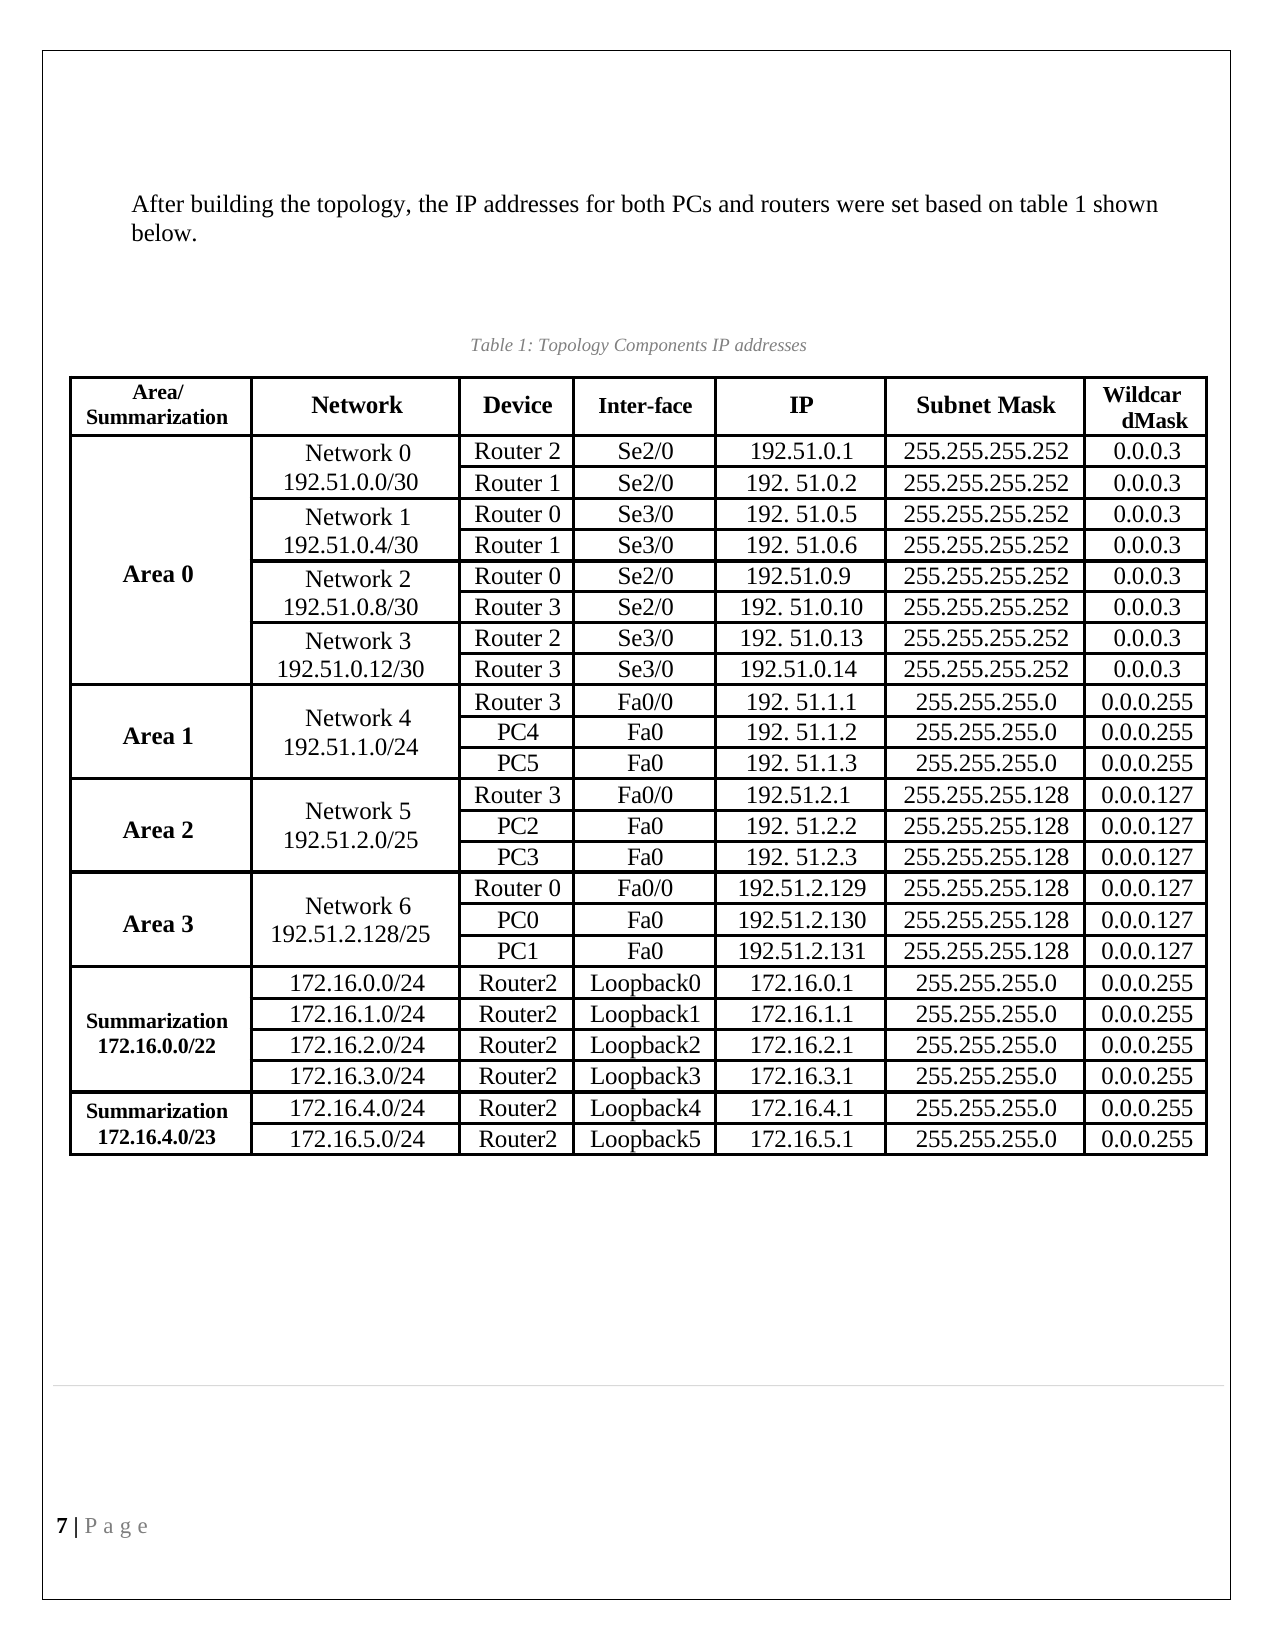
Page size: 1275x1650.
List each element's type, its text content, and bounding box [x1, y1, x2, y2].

table_cell 255.255.255.0 [887, 718, 1083, 746]
table_cell 0.0.0.127 [1086, 812, 1205, 840]
table_header Wildcar dMask [1086, 379, 1205, 434]
table_cell Loopback0 [575, 968, 714, 997]
table_cell 192. 51.0.13 [717, 624, 884, 652]
table_cell 255.255.255.0 [887, 1094, 1083, 1122]
table_cell Router 3 [461, 593, 572, 621]
table_cell Se2/0 [575, 468, 714, 497]
table_cell 255.255.255.0 [887, 1062, 1083, 1090]
table_cell 192. 51.2.2 [717, 812, 884, 840]
table_cell 255.255.255.252 [887, 655, 1083, 683]
table_cell 0.0.0.127 [1086, 937, 1205, 965]
table_cell PC4 [461, 718, 572, 746]
table_cell 255.255.255.128 [887, 937, 1083, 965]
table_cell 172.16.2.1 [717, 1031, 884, 1059]
table_cell 192. 51.2.3 [717, 843, 884, 870]
table_cell Loopback5 [575, 1125, 714, 1153]
table_cell PC0 [461, 905, 572, 934]
table_cell 0.0.0.3 [1086, 593, 1205, 621]
table_cell Se2/0 [575, 437, 714, 465]
table_cell 172.16.5.0/24 [253, 1125, 458, 1153]
table_cell 0.0.0.3 [1086, 500, 1205, 528]
table_cell 172.16.3.0/24 [253, 1062, 458, 1090]
table_cell 255.255.255.0 [887, 1125, 1083, 1153]
table_cell Network 6 192.51.2.128/25 [253, 874, 458, 965]
table_cell Fa0 [575, 905, 714, 934]
table_cell 192. 51.1.1 [717, 686, 884, 715]
table_cell 192. 51.1.2 [717, 718, 884, 746]
table_cell Router 0 [461, 500, 572, 528]
table_cell Se3/0 [575, 655, 714, 683]
table_cell Router 1 [461, 468, 572, 497]
table_cell Se3/0 [575, 624, 714, 652]
table_cell 255.255.255.252 [887, 468, 1083, 497]
table_cell Loopback3 [575, 1062, 714, 1090]
table_cell Fa0 [575, 812, 714, 840]
table_cell Router 3 [461, 780, 572, 808]
table_cell 255.255.255.0 [887, 749, 1083, 777]
table_cell 0.0.0.3 [1086, 531, 1205, 559]
table_cell Network 1 192.51.0.4/30 [253, 500, 458, 559]
table_header IP [717, 379, 884, 434]
table_cell 192. 51.0.6 [717, 531, 884, 559]
table_cell Router 2 [461, 437, 572, 465]
table_cell 255.255.255.128 [887, 780, 1083, 808]
table_cell Router 3 [461, 655, 572, 683]
table_cell Router 1 [461, 531, 572, 559]
table_cell 0.0.0.3 [1086, 563, 1205, 590]
table_cell Router2 [461, 1031, 572, 1059]
table_cell Loopback1 [575, 1000, 714, 1028]
table_cell Fa0 [575, 937, 714, 965]
table_cell Fa0/0 [575, 686, 714, 715]
table_cell 192. 51.1.3 [717, 749, 884, 777]
table_cell Loopback2 [575, 1031, 714, 1059]
table_cell 0.0.0.255 [1086, 1031, 1205, 1059]
table_cell Se3/0 [575, 531, 714, 559]
table_cell 0.0.0.3 [1086, 468, 1205, 497]
table_header Device [461, 379, 572, 434]
table_cell 192.51.2.131 [717, 937, 884, 965]
table_cell 192.51.0.1 [717, 437, 884, 465]
table_cell 255.255.255.128 [887, 905, 1083, 934]
table_cell 0.0.0.255 [1086, 968, 1205, 997]
table_cell Fa0/0 [575, 780, 714, 808]
text After building the topology, the IP addresses for both PCs and routers were set based on table 1 shown below. [131, 189, 1215, 247]
table_cell 0.0.0.255 [1086, 1094, 1205, 1122]
table_cell Area 2 [72, 780, 250, 870]
table_cell 172.16.4.0/24 [253, 1094, 458, 1122]
table_cell 0.0.0.255 [1086, 718, 1205, 746]
table_cell 255.255.255.252 [887, 593, 1083, 621]
table_cell Router 0 [461, 563, 572, 590]
table_cell 0.0.0.255 [1086, 686, 1205, 715]
table_cell Network 2 192.51.0.8/30 [253, 563, 458, 621]
table_cell Router2 [461, 1062, 572, 1090]
table_cell 255.255.255.128 [887, 843, 1083, 870]
table_cell 0.0.0.255 [1086, 1125, 1205, 1153]
table_header Subnet Mask [887, 379, 1083, 434]
table_cell 255.255.255.0 [887, 1000, 1083, 1028]
table_cell 172.16.2.0/24 [253, 1031, 458, 1059]
table_cell 0.0.0.255 [1086, 749, 1205, 777]
table_cell Router 2 [461, 624, 572, 652]
table_cell 0.0.0.127 [1086, 874, 1205, 902]
table_cell 192.51.0.14 [717, 655, 884, 683]
table_cell Fa0 [575, 718, 714, 746]
table_cell 0.0.0.3 [1086, 624, 1205, 652]
table_cell Router2 [461, 1000, 572, 1028]
table_cell PC1 [461, 937, 572, 965]
table_header Inter-face [575, 379, 714, 434]
table_cell 192.51.2.129 [717, 874, 884, 902]
table_cell Area 0 [72, 437, 250, 683]
table_cell Router 3 [461, 686, 572, 715]
table_cell Se2/0 [575, 593, 714, 621]
table_cell Se3/0 [575, 500, 714, 528]
table_cell 255.255.255.252 [887, 563, 1083, 590]
table_cell PC3 [461, 843, 572, 870]
table_cell PC5 [461, 749, 572, 777]
table_cell 0.0.0.255 [1086, 1062, 1205, 1090]
text Table 1: Topology Components IP addresses [251, 333, 1026, 355]
table_cell 172.16.1.0/24 [253, 1000, 458, 1028]
table_cell PC2 [461, 812, 572, 840]
table_cell 172.16.0.0/24 [253, 968, 458, 997]
table_cell 192. 51.0.2 [717, 468, 884, 497]
table_cell Router 0 [461, 874, 572, 902]
table_header Network [253, 379, 458, 434]
table_cell 255.255.255.252 [887, 531, 1083, 559]
table_cell 172.16.5.1 [717, 1125, 884, 1153]
table_cell 172.16.1.1 [717, 1000, 884, 1028]
table_cell Network 5 192.51.2.0/25 [253, 780, 458, 870]
table_cell Se2/0 [575, 563, 714, 590]
table_cell Network 3 192.51.0.12/30 [253, 624, 458, 683]
table_cell 192.51.2.130 [717, 905, 884, 934]
table_cell 172.16.0.1 [717, 968, 884, 997]
table_cell 255.255.255.0 [887, 968, 1083, 997]
table_cell 0.0.0.255 [1086, 1000, 1205, 1028]
table_cell 0.0.0.3 [1086, 437, 1205, 465]
table_cell 172.16.3.1 [717, 1062, 884, 1090]
table_cell Summarization 172.16.4.0/23 [72, 1094, 250, 1153]
table_cell Network 4 192.51.1.0/24 [253, 686, 458, 777]
table_cell Fa0 [575, 843, 714, 870]
table_cell Router2 [461, 968, 572, 997]
table_header Area/ Summarization [72, 379, 250, 434]
table_cell 0.0.0.127 [1086, 905, 1205, 934]
table_cell Summarization 172.16.0.0/22 [72, 968, 250, 1090]
table_cell 255.255.255.0 [887, 686, 1083, 715]
table_cell 0.0.0.127 [1086, 780, 1205, 808]
table_cell 0.0.0.3 [1086, 655, 1205, 683]
table_cell 255.255.255.252 [887, 500, 1083, 528]
table_cell 255.255.255.128 [887, 812, 1083, 840]
table_cell 255.255.255.252 [887, 437, 1083, 465]
table_cell 192.51.2.1 [717, 780, 884, 808]
table_cell Router2 [461, 1125, 572, 1153]
table_cell Loopback4 [575, 1094, 714, 1122]
table_cell 255.255.255.128 [887, 874, 1083, 902]
table_cell Area 1 [72, 686, 250, 777]
table_cell Router2 [461, 1094, 572, 1122]
table_cell 172.16.4.1 [717, 1094, 884, 1122]
table_cell 255.255.255.0 [887, 1031, 1083, 1059]
table_cell 192. 51.0.10 [717, 593, 884, 621]
table_cell 0.0.0.127 [1086, 843, 1205, 870]
table_cell Fa0 [575, 749, 714, 777]
table_cell 192.51.0.9 [717, 563, 884, 590]
table_cell Fa0/0 [575, 874, 714, 902]
table_cell Network 0 192.51.0.0/30 [253, 437, 458, 497]
table_cell Area 3 [72, 874, 250, 965]
table_cell 255.255.255.252 [887, 624, 1083, 652]
table_cell 192. 51.0.5 [717, 500, 884, 528]
